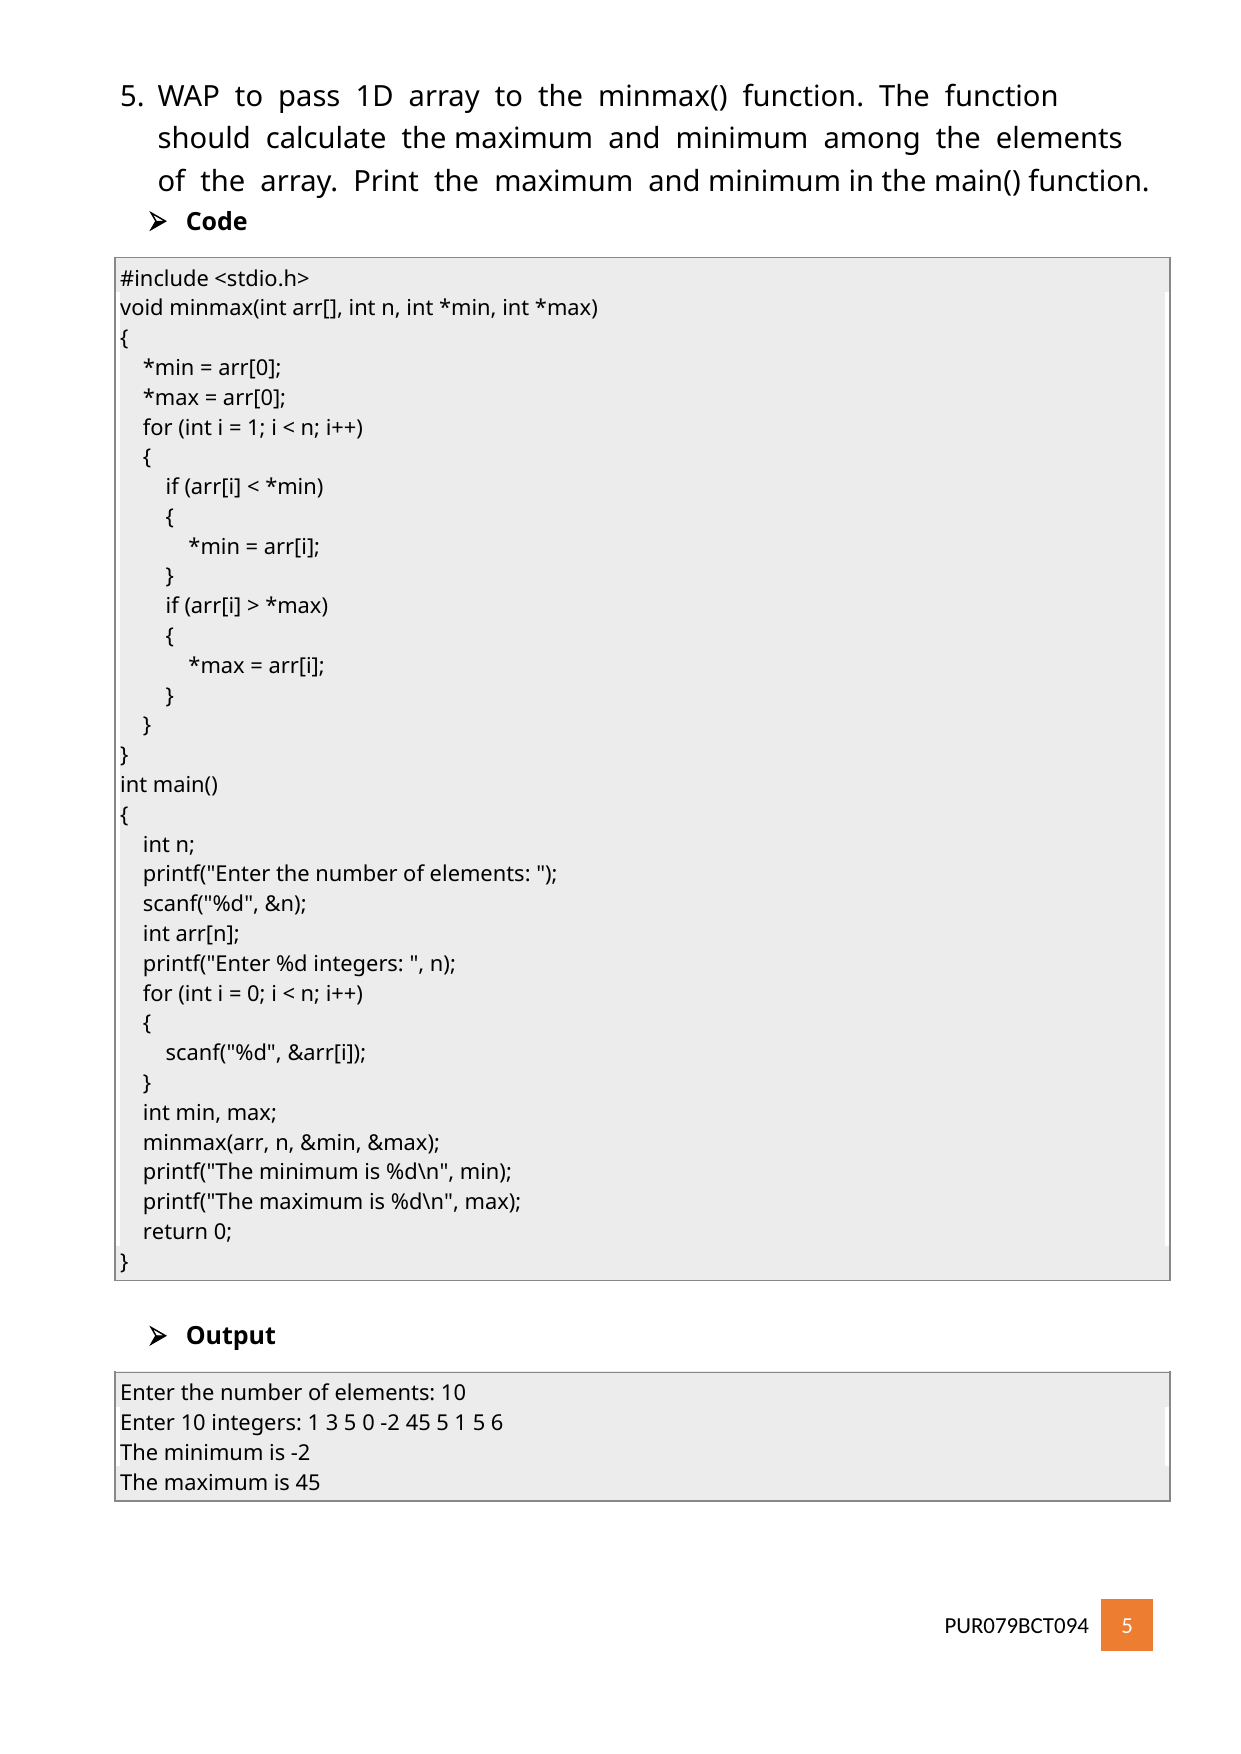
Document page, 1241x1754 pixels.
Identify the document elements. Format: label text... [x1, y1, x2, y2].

text if (arr[i] < *min) [120, 471, 1165, 501]
text } [120, 680, 1165, 709]
text printf("The minimum is %d\n", min); [120, 1156, 1165, 1186]
text { [120, 322, 1165, 352]
text scanf("%d", &arr[i]); [120, 1037, 1165, 1067]
text if (arr[i] > *max) [120, 590, 1165, 620]
text printf("The maximum is %d\n", max); [120, 1186, 1165, 1216]
text int min, max; [120, 1097, 1165, 1127]
text } [120, 1067, 1165, 1097]
text printf("Enter the number of elements: "); [120, 858, 1165, 888]
text } [116, 1240, 1169, 1280]
text } [120, 739, 1165, 769]
text int arr[n]; [120, 918, 1165, 948]
text minmax(arr, n, &min, &max); [120, 1127, 1165, 1156]
text *min = arr[0]; [120, 352, 1165, 382]
text Enter 10 integers: 1 3 5 0 -2 45 5 1 5 6 [120, 1407, 1165, 1437]
text Enter the number of elements: 10 [116, 1373, 1169, 1407]
text { [120, 441, 1165, 471]
text #include <stdio.h> [116, 258, 1169, 292]
text *max = arr[i]; [120, 650, 1165, 680]
text for (int i = 0; i < n; i++) [120, 978, 1165, 1007]
text The minimum is -2 [120, 1437, 1165, 1461]
text } [120, 709, 1165, 739]
text { [120, 1007, 1165, 1037]
text { [120, 620, 1165, 650]
text *max = arr[0]; [120, 382, 1165, 412]
text int n; [120, 829, 1165, 858]
text { [120, 799, 1165, 829]
text printf("Enter %d integers: ", n); [120, 948, 1165, 978]
text return 0; [120, 1216, 1165, 1240]
text int main() [120, 769, 1165, 799]
list Output [148, 1318, 1165, 1352]
text void minmax(int arr[], int n, int *min, int *max) [120, 292, 1165, 322]
text *min = arr[i]; [120, 531, 1165, 561]
text { [120, 501, 1165, 531]
text } [120, 561, 1165, 590]
text scanf("%d", &n); [120, 888, 1165, 918]
text for (int i = 1; i < n; i++) [120, 412, 1165, 441]
text The maximum is 45 [116, 1461, 1169, 1500]
list Code [148, 203, 1165, 237]
list WAP to pass 1D array to the minmax() function. The function should calculate the maximum and minimum among the elements of the array. Print the maximum and minimum in the main() function. [120, 75, 1165, 200]
